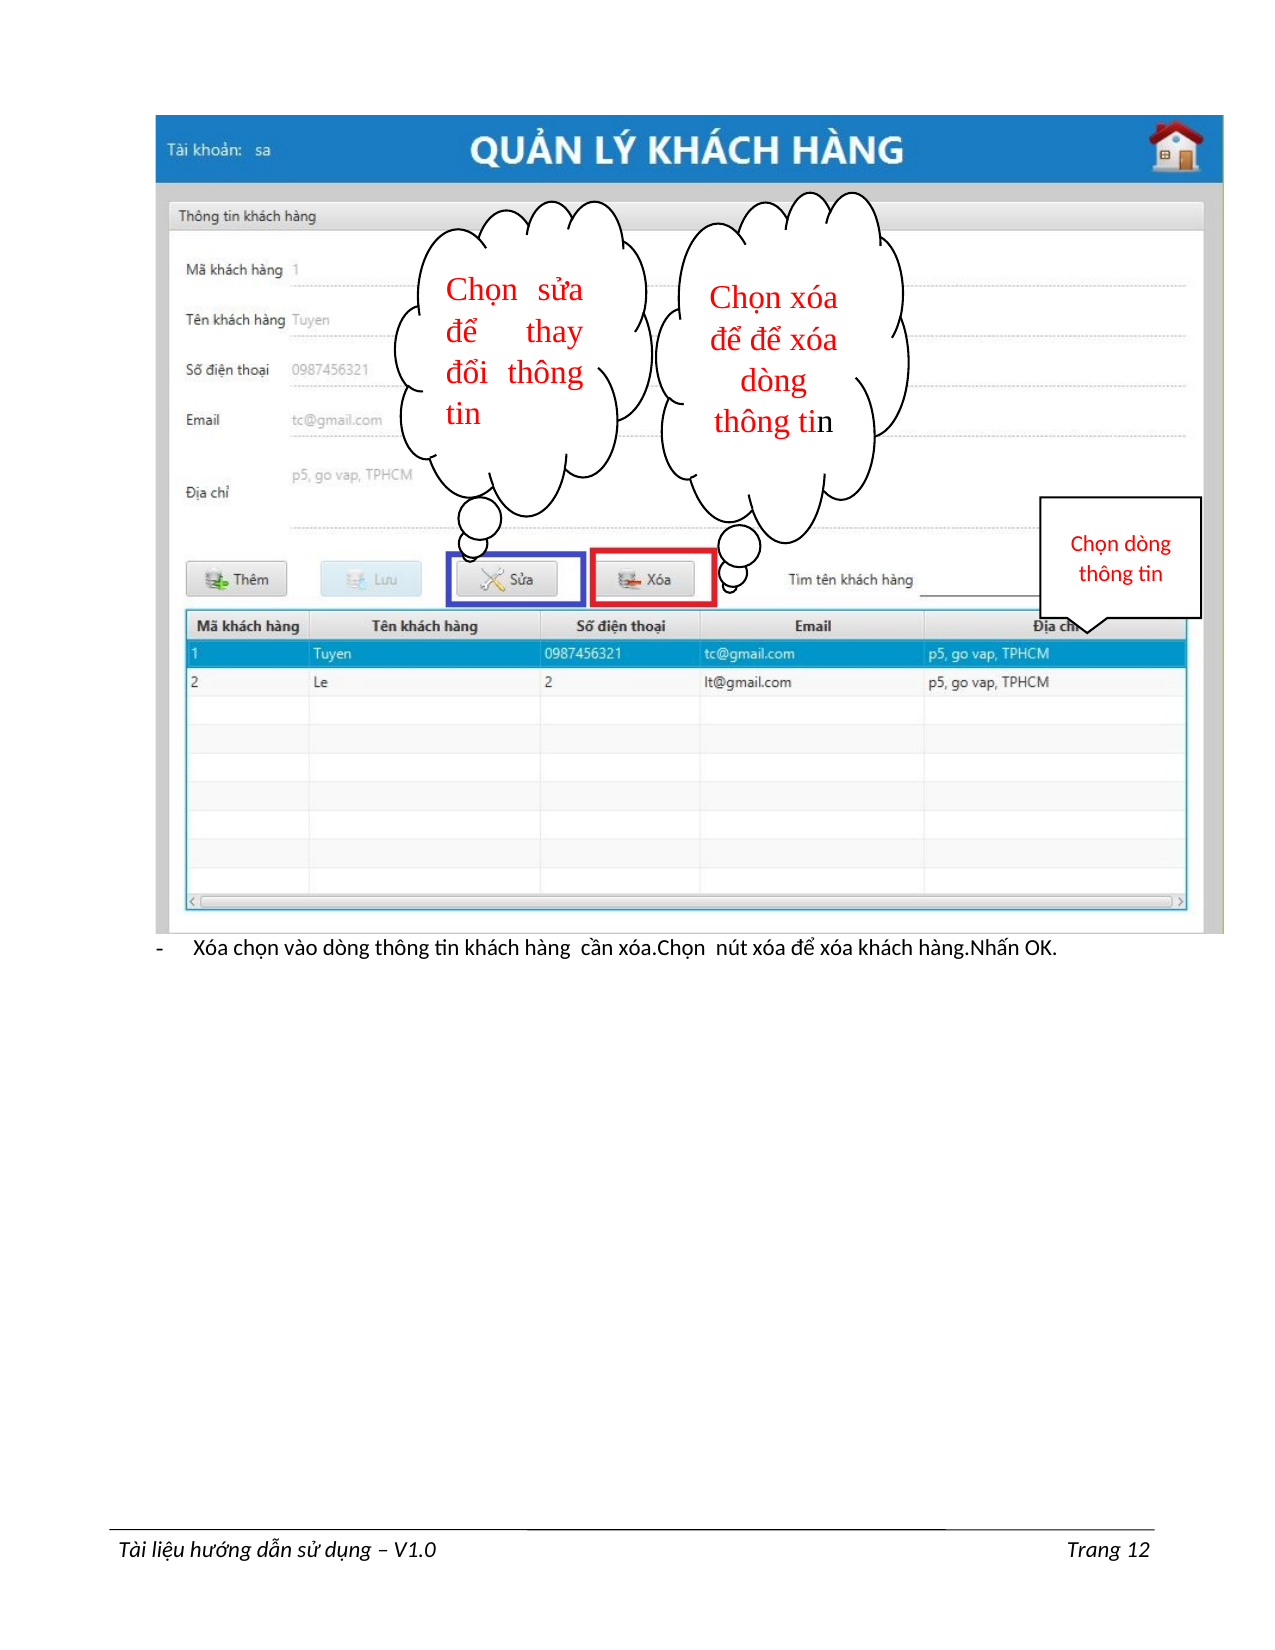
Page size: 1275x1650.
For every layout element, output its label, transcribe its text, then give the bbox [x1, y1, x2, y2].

list Xóa chọn vào dòng thông tin khách hàng cần xóa.Chọn nút xóa để xóa khách hàng.Nhấn OK. [156, 934, 1186, 961]
picture [155, 115, 1224, 934]
